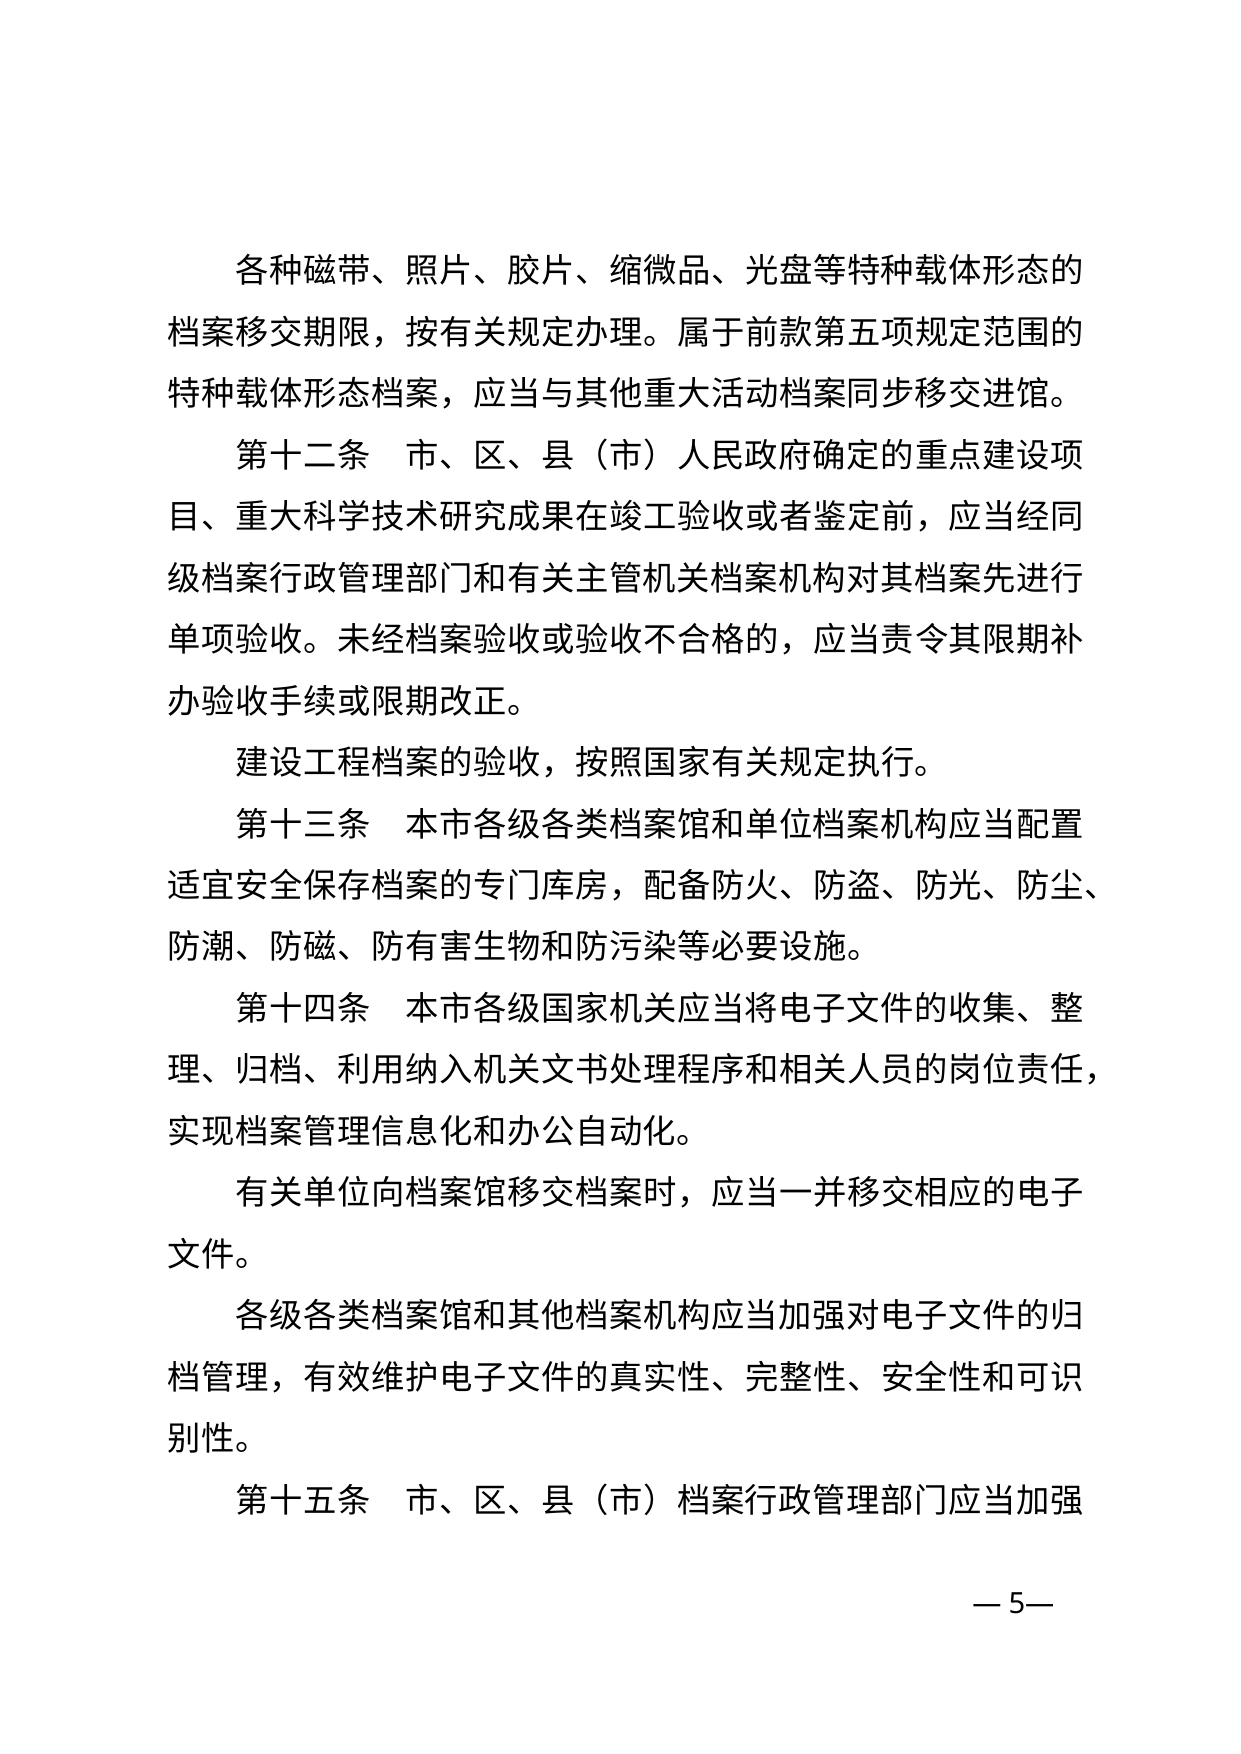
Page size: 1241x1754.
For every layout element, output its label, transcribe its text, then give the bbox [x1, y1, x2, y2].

text 第十四条 本市各级国家机关应当将电子文件的收集、整理、归档、利用纳入机关文书处理程序和相关人员的岗位责任，实现档案管理信息化和办公自动化。 [168, 975, 1084, 1159]
text 第十三条 本市各级各类档案馆和单位档案机构应当配置适宜安全保存档案的专门库房，配备防火、防盗、防光、防尘、防潮、防磁、防有害生物和防污染等必要设施。 [168, 791, 1084, 975]
text 有关单位向档案馆移交档案时，应当一并移交相应的电子文件。 [168, 1159, 1084, 1282]
text 各级各类档案馆和其他档案机构应当加强对电子文件的归档管理，有效维护电子文件的真实性、完整性、安全性和可识别性。 [168, 1282, 1084, 1467]
text 建设工程档案的验收，按照国家有关规定执行。 [168, 729, 1084, 791]
text 第十二条 市、区、县（市）人民政府确定的重点建设项目、重大科学技术研究成果在竣工验收或者鉴定前，应当经同级档案行政管理部门和有关主管机关档案机构对其档案先进行单项验收。未经档案验收或验收不合格的，应当责令其限期补办验收手续或限期改正。 [168, 422, 1084, 729]
text 各种磁带、照片、胶片、缩微品、光盘等特种载体形态的档案移交期限，按有关规定办理。属于前款第五项规定范围的特种载体形态档案，应当与其他重大活动档案同步移交进馆。 [168, 238, 1084, 422]
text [168, 1467, 1084, 1528]
